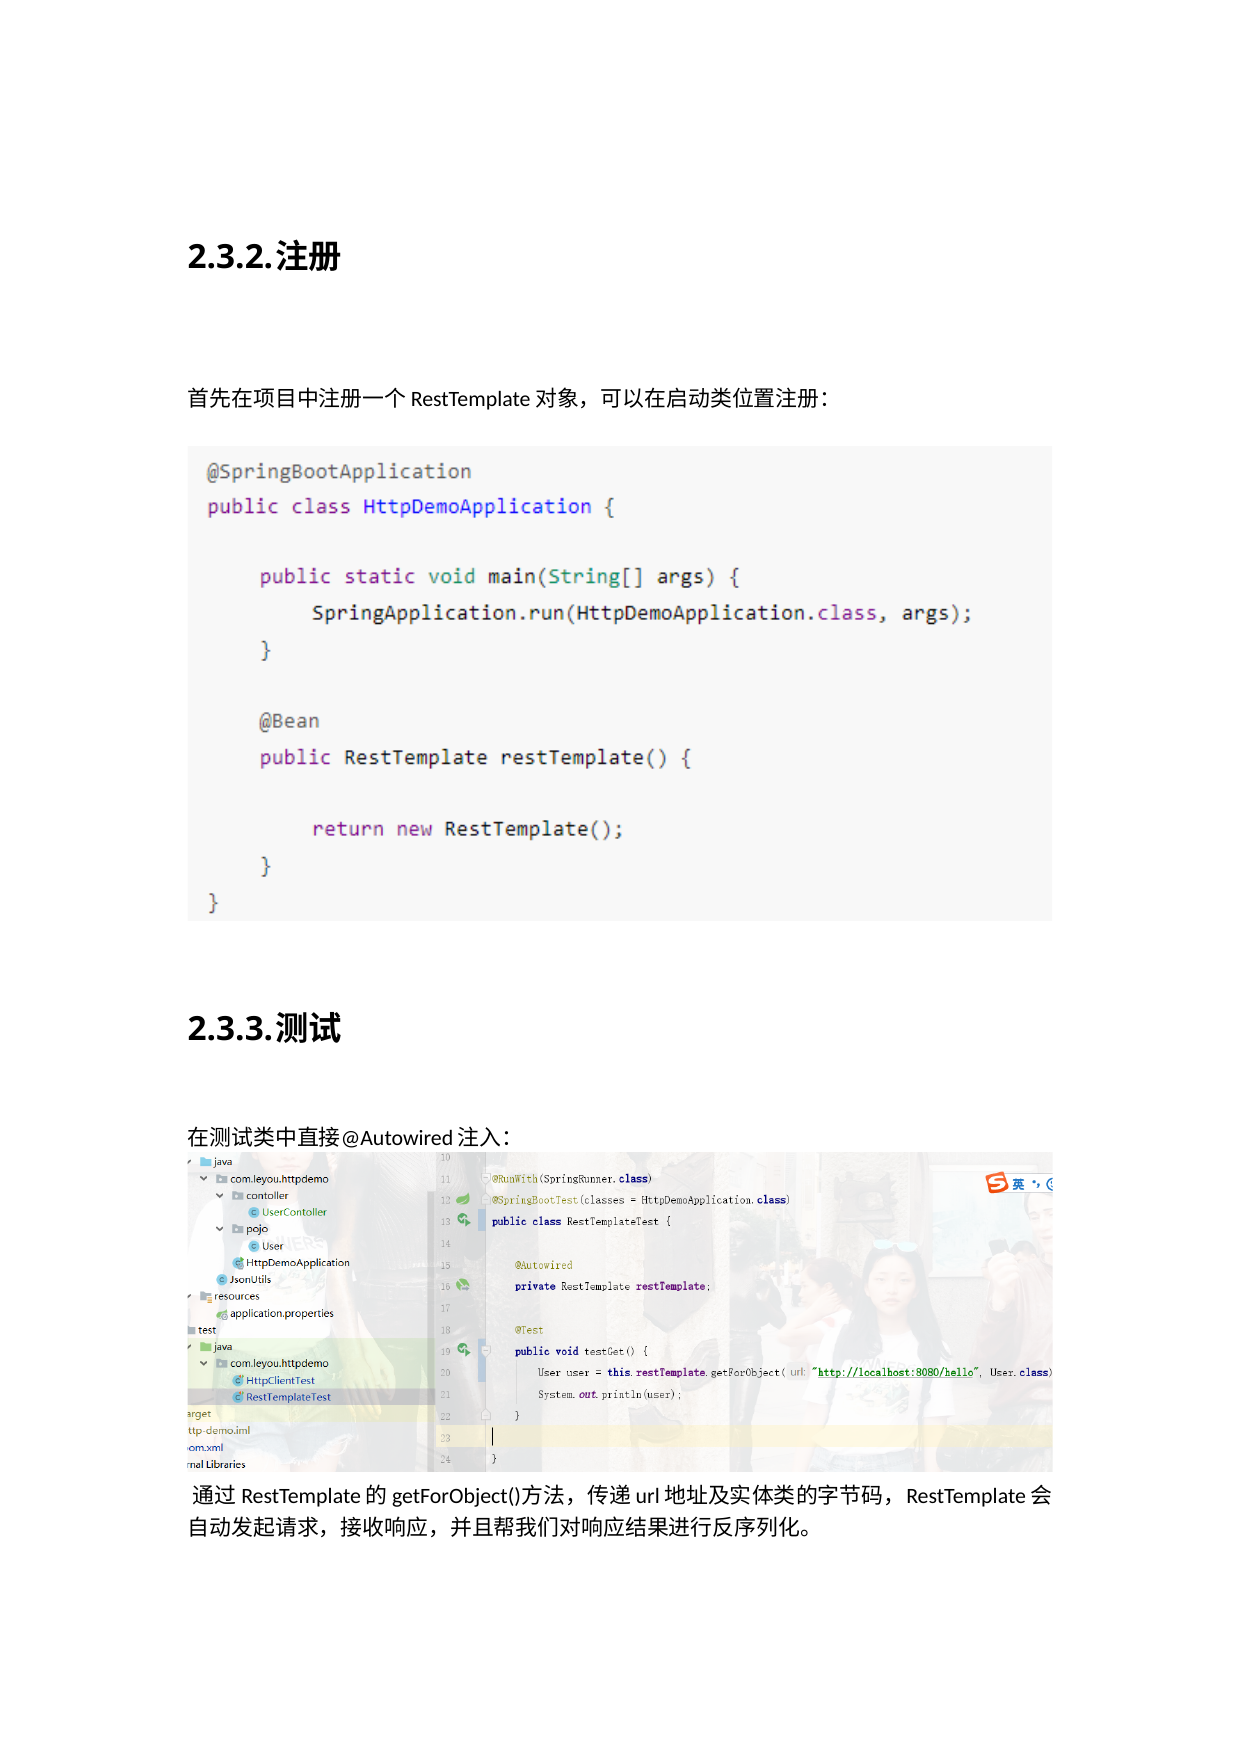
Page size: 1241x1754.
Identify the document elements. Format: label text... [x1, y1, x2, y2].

subtitle 测试 [187, 993, 1053, 1058]
subtitle 注册 [187, 222, 1053, 287]
text 首先在项目中注册一个RestTemplate对象，可以在启动类位置注册： [187, 381, 1053, 413]
text 在测试类中直接@Autowired注入： [187, 1120, 1053, 1152]
picture [187, 1152, 1053, 1472]
picture [187, 446, 1053, 921]
text 通过RestTemplate的getForObject()方法，传递url地址及实体类的字节码，RestTemplate会自动发起请求，接收响应，并且帮我们对响应结果进行反序列化。 [187, 1477, 1053, 1542]
